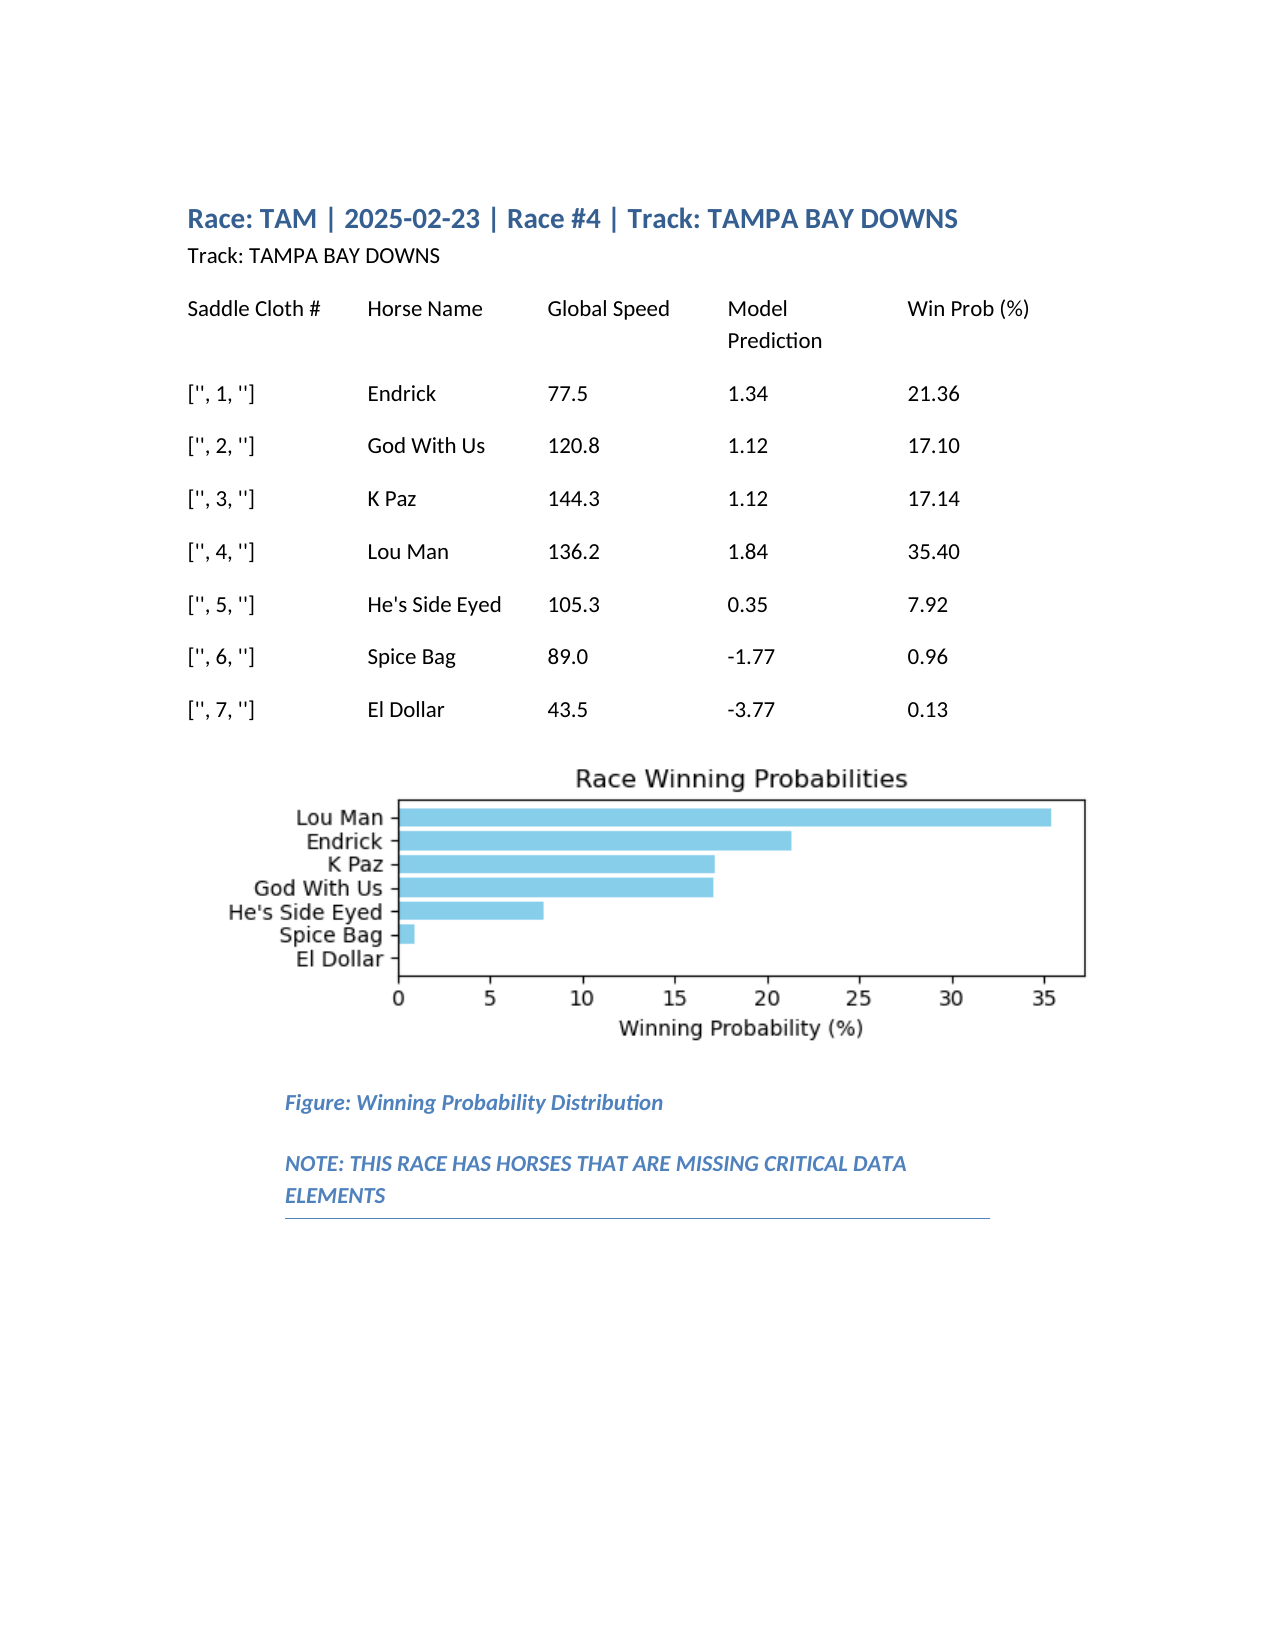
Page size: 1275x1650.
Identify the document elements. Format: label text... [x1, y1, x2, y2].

subtitle Race: TAM | 2025-02-23 | Race #4 | Track: TAMPA BAY DOWNS [187, 200, 1087, 236]
text NOTE: THIS RACE HAS HORSES THAT ARE MISSING CRITICAL DATA ELEMENTS [285, 1149, 990, 1218]
text Figure: Winning Probability Distribution [285, 1088, 990, 1116]
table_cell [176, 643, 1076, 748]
picture [206, 747, 1107, 1063]
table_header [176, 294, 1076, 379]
text Track: TAMPA BAY DOWNS [187, 241, 1087, 269]
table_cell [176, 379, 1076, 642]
